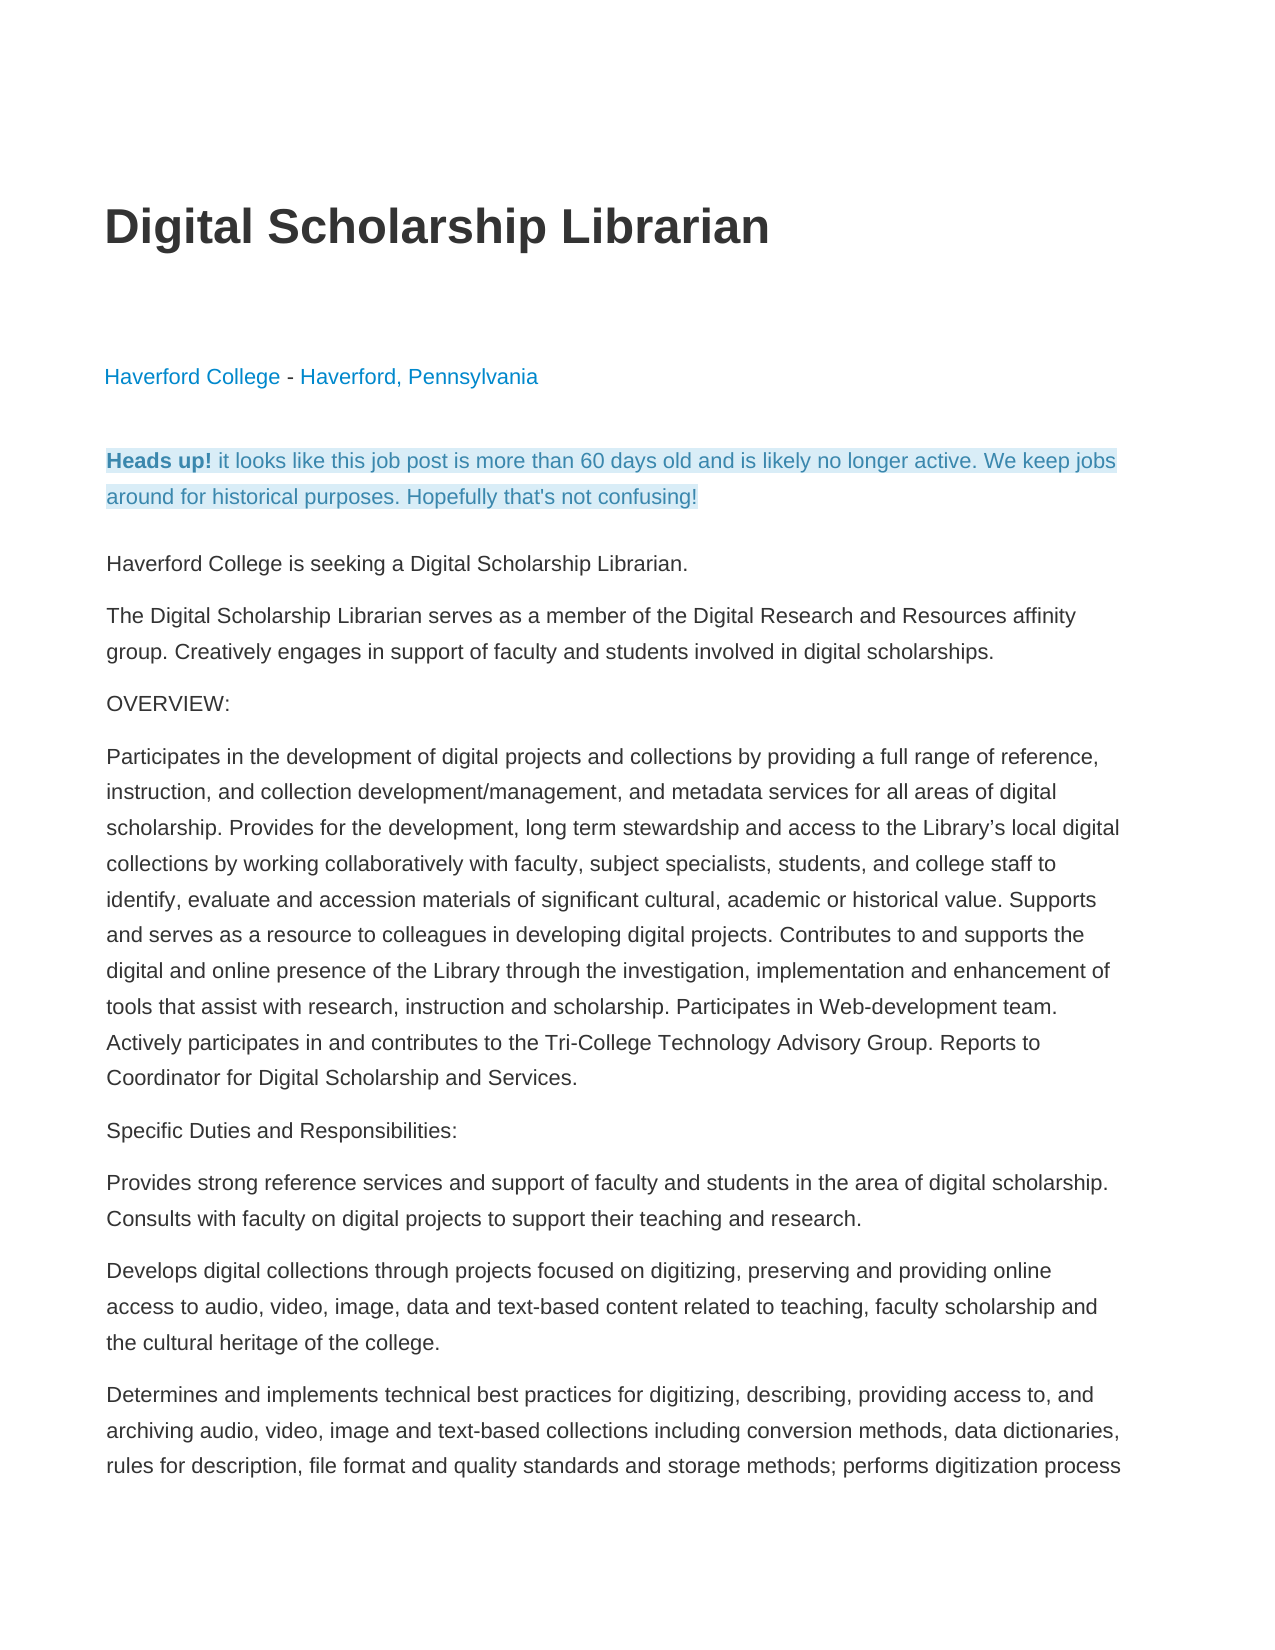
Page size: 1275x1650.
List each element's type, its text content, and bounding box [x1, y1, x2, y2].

text The Digital Scholarship Librarian serves as a member of the Digital Research and Resources affinity group. Creatively engages in support of faculty and students involved in digital scholarships. [106, 603, 1125, 664]
text OVERVIEW: [106, 691, 1125, 716]
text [106, 1382, 1125, 1478]
subtitle Digital Scholarship Librarian [104, 198, 1125, 254]
text Develops digital collections through projects focused on digitizing, preserving and providing online access to audio, video, image, data and text-based content related to teaching, faculty scholarship and the cultural heritage of the college. [106, 1258, 1125, 1355]
text Haverford College - Haverford, Pennsylvania [104, 364, 1125, 389]
text Participates in the development of digital projects and collections by providing a full range of reference, instruction, and collection development/management, and metadata services for all areas of digital scholarship. Provides for the development, long term stewardship and access to the Library’s local digital collections by working collaboratively with faculty, subject specialists, students, and college staff to identify, evaluate and accession materials of significant cultural, academic or historical value. Supports and serves as a resource to colleagues in developing digital projects. Contributes to and supports the digital and online presence of the Library through the investigation, implementation and enhancement of tools that assist with research, instruction and scholarship. Participates in Web-development team. Actively participates in and contributes to the Tri-College Technology Advisory Group. Reports to Coordinator for Digital Scholarship and Services. [106, 743, 1125, 1090]
text Haverford College is seeking a Digital Scholarship Librarian. [106, 551, 1125, 576]
text Heads up! it looks like this job post is more than 60 days old and is likely no longer active. We keep jobs around for historical purposes. Hopefully that's not confusing! [106, 448, 1125, 509]
text Specific Duties and Responsibilities: [106, 1117, 1125, 1143]
text Provides strong reference services and support of faculty and students in the area of digital scholarship. Consults with faculty on digital projects to support their teaching and research. [106, 1170, 1125, 1231]
